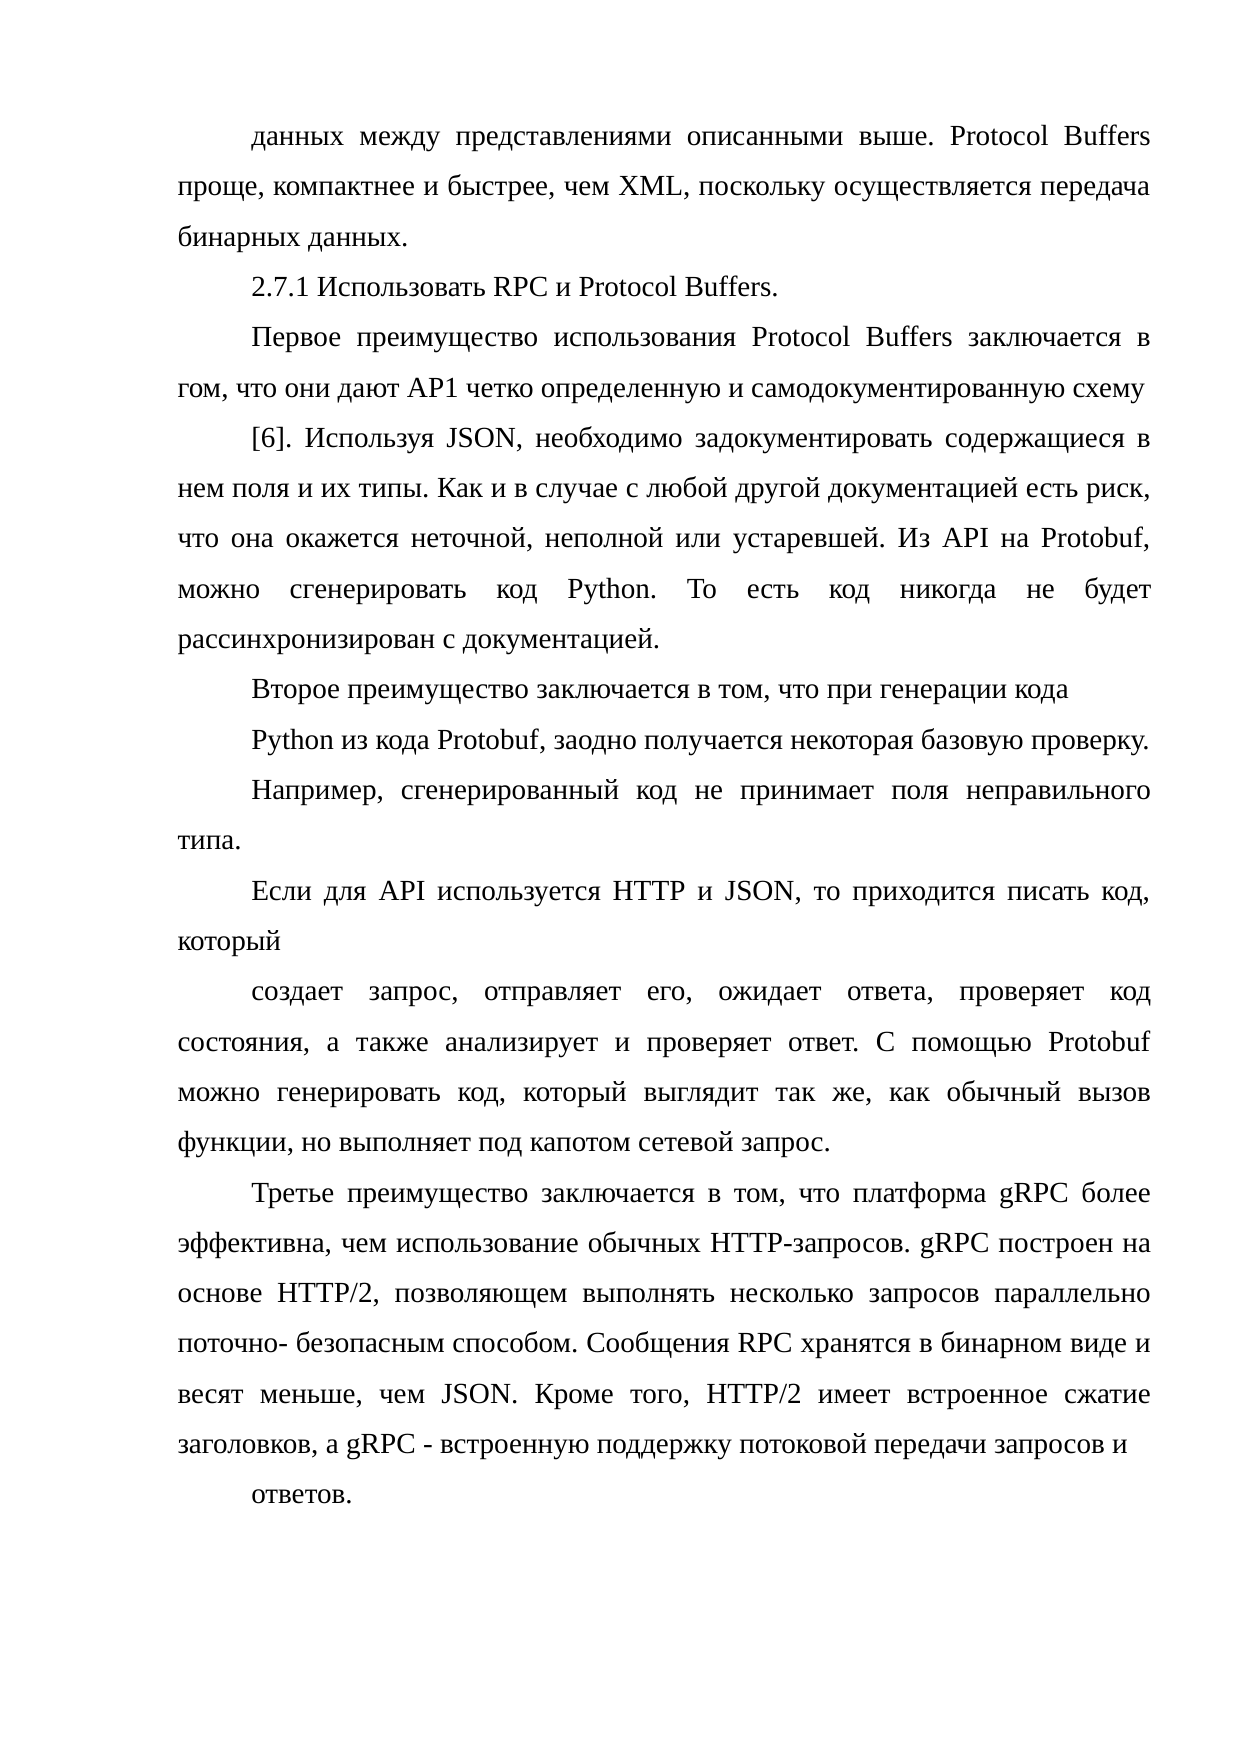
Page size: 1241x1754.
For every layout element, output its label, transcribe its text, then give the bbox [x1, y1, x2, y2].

text Первое преимущество использования Protocol Buffers заключается в гом, что они дают АР1 четко определенную и самодокументированную схему [177, 319, 1152, 403]
text Например, сгенерированный код не принимает поля неправильного типа. [177, 772, 1152, 856]
text Второе преимущество заключается в том, что при генерации кода [177, 672, 1152, 705]
text создает запрос, отправляет его, ожидает ответа, проверяет код состояния, а также анализирует и проверяет ответ. С помощью Protobuf можно генерировать код, который выглядит так же, как обычный вызов функции, но выполняет под капотом сетевой запрос. [177, 973, 1152, 1158]
text Третье преимущество заключается в том, что платформа gRPC более эффективна, чем использование обычных НТТР-запросов. gRPC построен на основе НТТР/2, позволяющем выполнять несколько запросов параллельно поточно- безопасным способом. Сообщения RPC хранятся в бинарном виде и весят меньше, чем JSON. Кроме того, НТТР/2 имеет встроенное сжатие заголовков, а gRPC - встроенную поддержку потоковой передачи запросов и [177, 1175, 1152, 1460]
text 2.7.1 Использовать RPC и Protocol Buffers. [177, 269, 1152, 303]
text данных между представлениями описанными выше. Protocol Buffers проще, компактнее и быстрее, чем XML, поскольку осуществляется передача бинарных данных. [177, 118, 1152, 252]
text ответов. [177, 1477, 1152, 1510]
text Python из кода Protobuf, заодно получается некоторая базовую проверку. [177, 722, 1152, 755]
text [6]. Используя JSON, необходимо задокументировать содержащиеся в нем поля и их типы. Как и в случае с любой другой документацией есть риск, что она окажется неточной, неполной или устаревшей. Из API на Protobuf, можно сгенерировать код Python. То есть код никогда не будет рассинхронизирован с документацией. [177, 420, 1152, 655]
text Если для АРІ используется НТТР и JSON, то приходится писать код, который [177, 873, 1152, 957]
